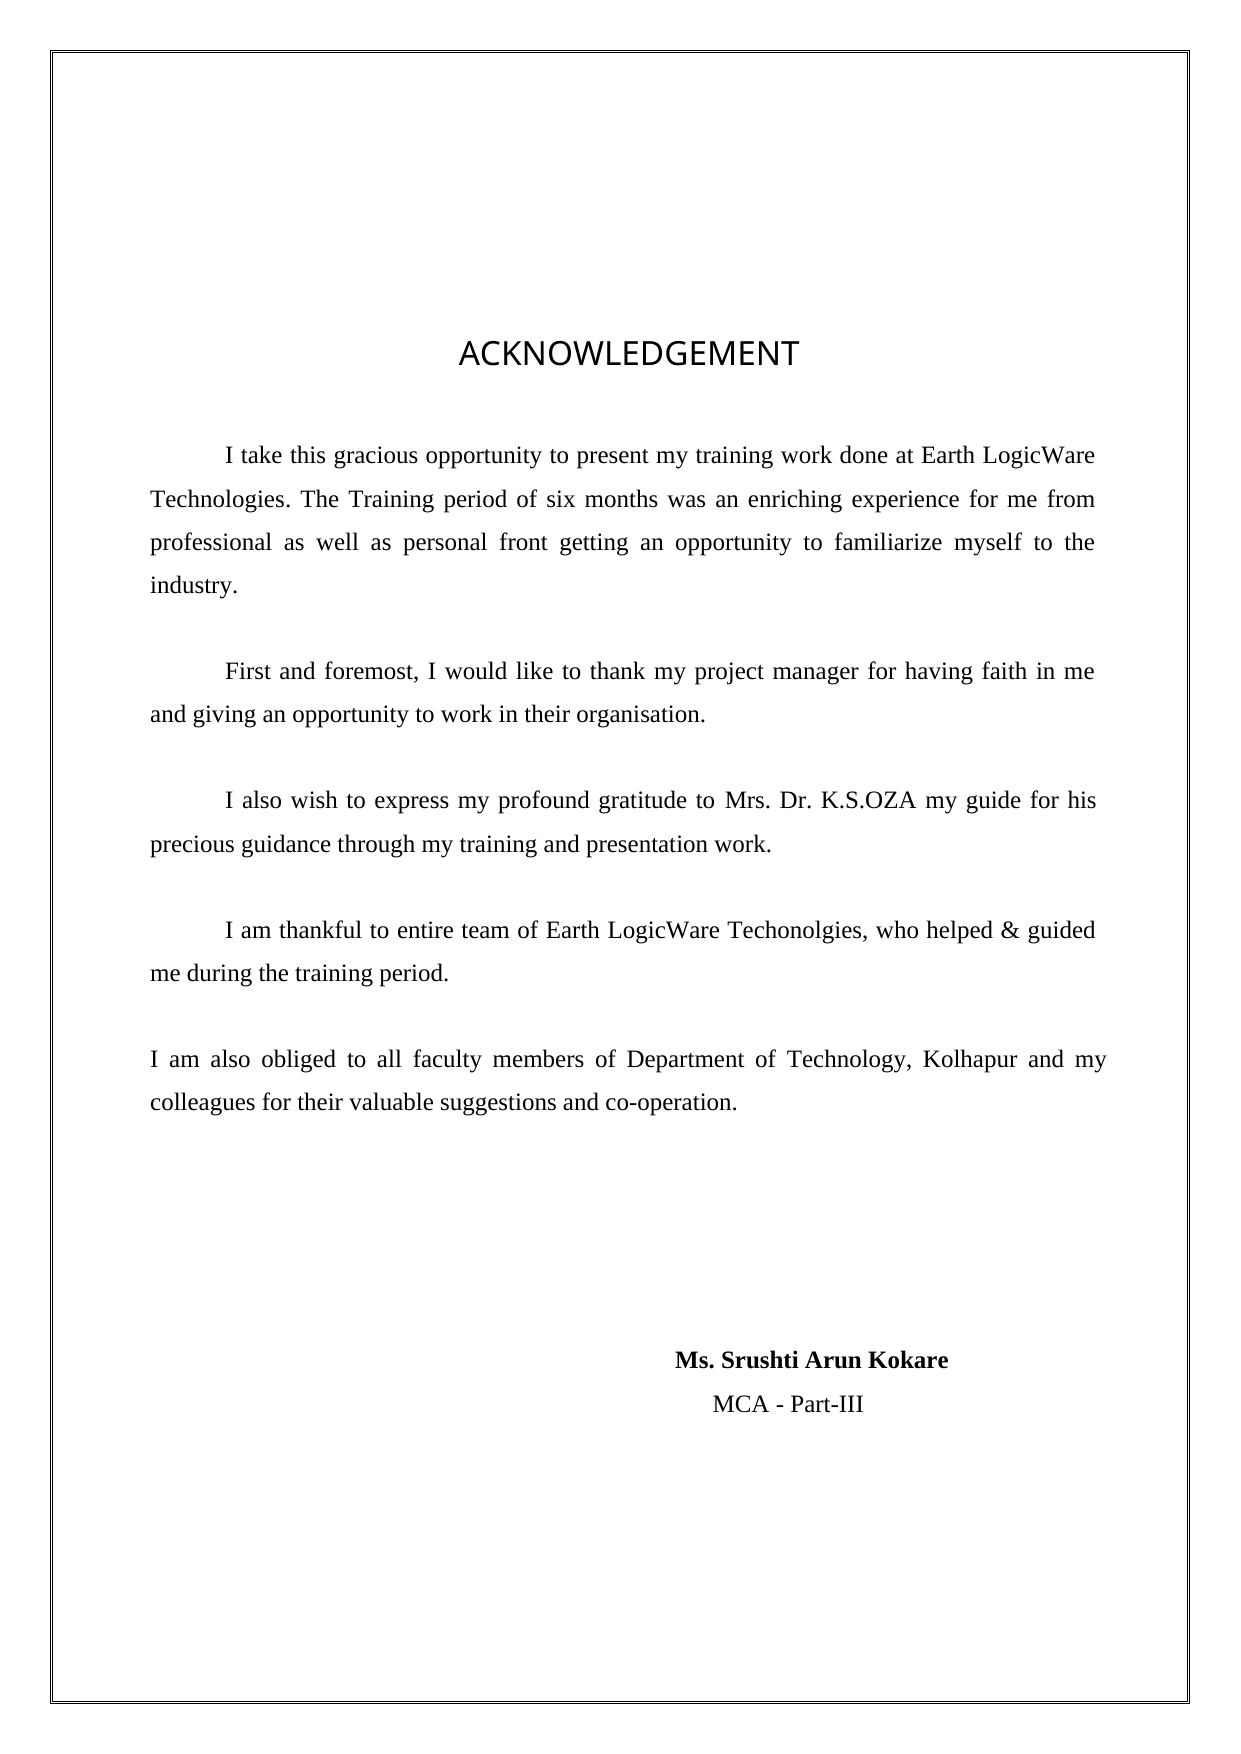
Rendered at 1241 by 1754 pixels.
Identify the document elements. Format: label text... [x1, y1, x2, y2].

text I am also obliged to all faculty members of Department of Technology, Kolhapur and my colleagues for their valuable suggestions and co-operation. [150, 1044, 1108, 1116]
text I also wish to express my profound gratitude to Mrs. Dr. K.S.OZA my guide for his precious guidance through my training and presentation work. [150, 786, 1097, 857]
text I am thankful to entire team of Earth LogicWare Techonolgies, who helped & guided me during the training period. [150, 915, 1097, 987]
text Ms. Srushti Arun Kokare [675, 1346, 1097, 1374]
text I take this gracious opportunity to present my training work done at Earth LogicWare Technologies. The Training period of six months was an enriching experience for me from professional as well as personal front getting an opportunity to familiarize myself to the industry. [150, 441, 1097, 599]
text MCA - Part-III [150, 1389, 1097, 1417]
text First and foremost, I would like to thank my project manager for having faith in me and giving an opportunity to work in their organisation. [150, 656, 1097, 728]
text ACKNOWLEDGEMENT [150, 329, 1108, 375]
